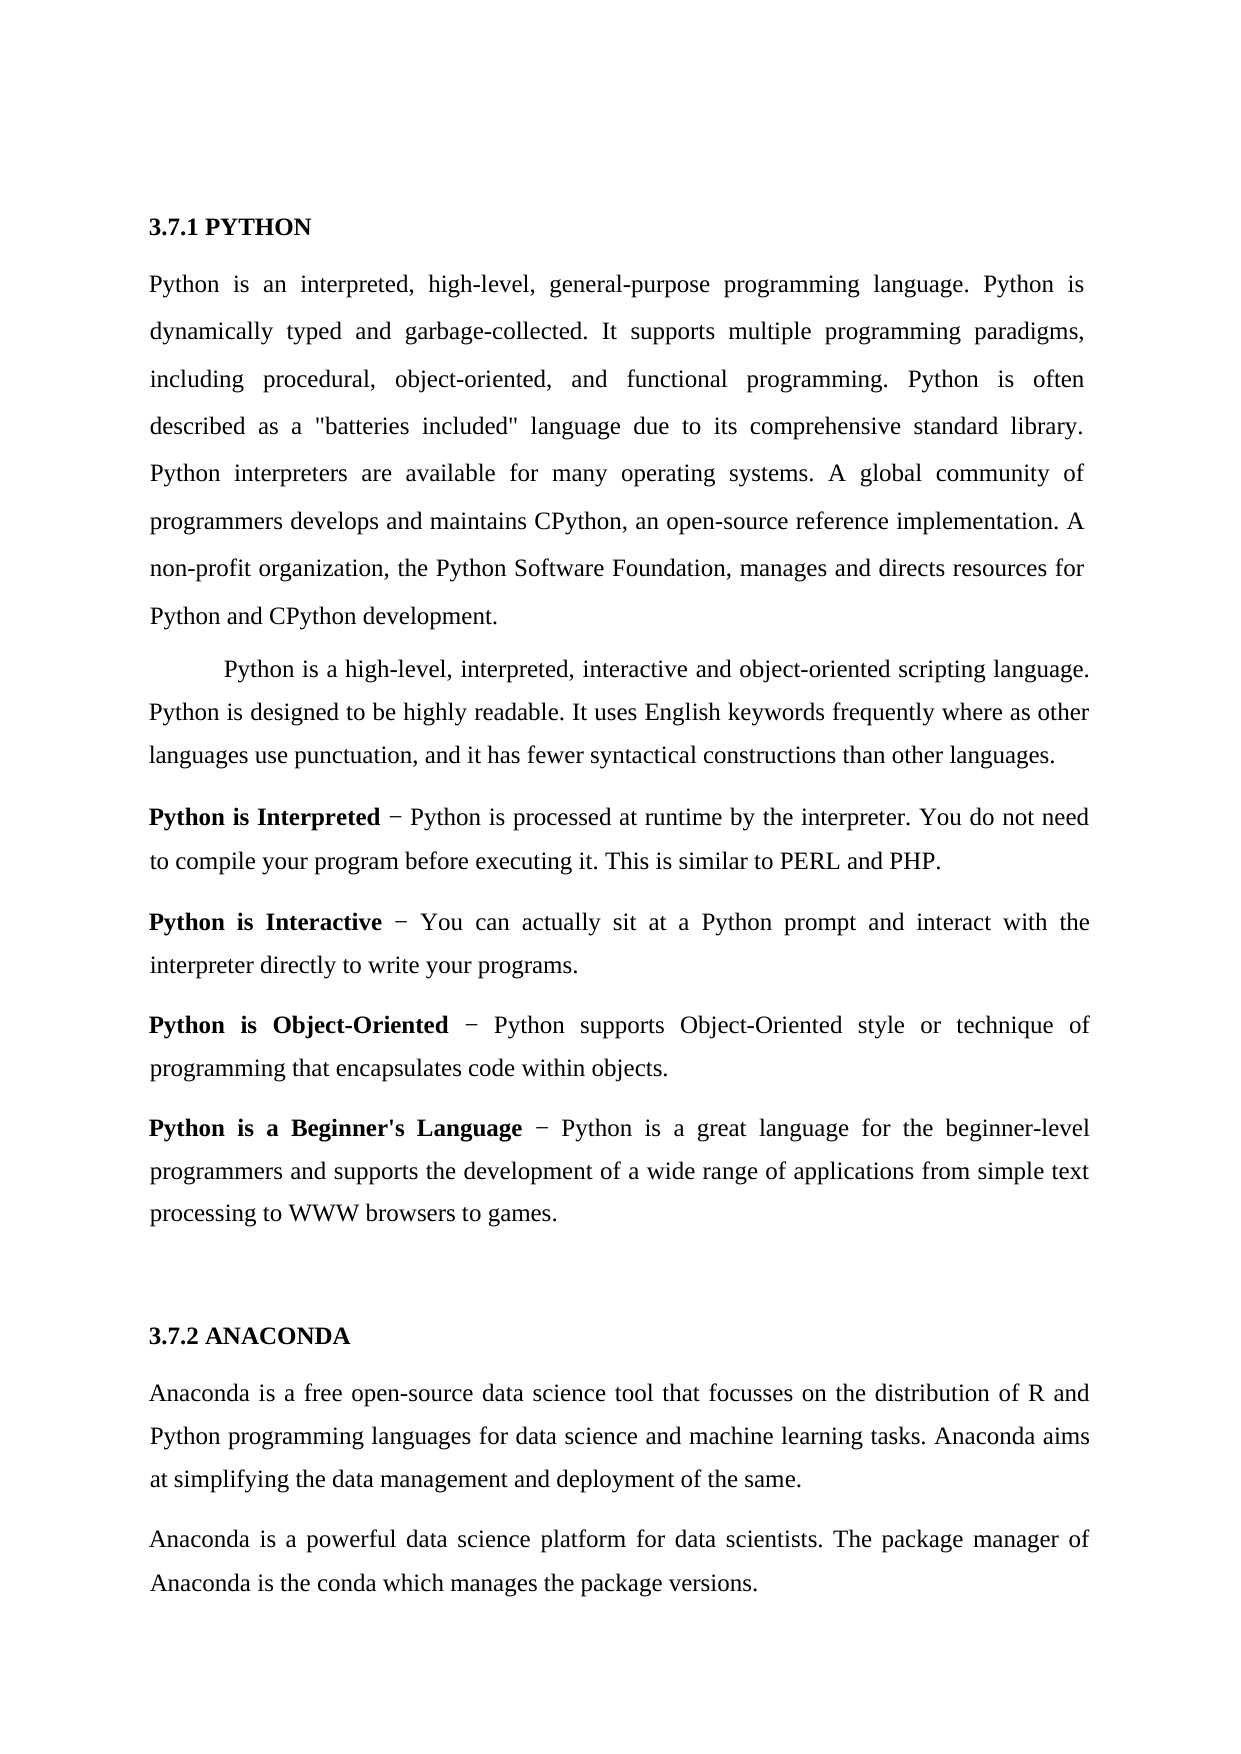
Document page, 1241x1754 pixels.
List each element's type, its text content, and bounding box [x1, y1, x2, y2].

text Python is Interpreted − Python is processed at runtime by the interpreter. You do not need to compile your program before executing it. This is similar to PERL and PHP. [148, 802, 1091, 875]
subtitle 3.7.1 PYTHON [148, 212, 1092, 241]
text Python is a Beginner's Language − Python is a great language for the beginner-level programmers and supports the development of a wide range of applications from simple text processing to WWW browsers to games. [148, 1113, 1091, 1227]
text Python is a high-level, interpreted, interactive and object-oriented scripting language. Python is designed to be highly readable. It uses English keywords frequently where as other languages use punctuation, and it has fewer syntactical constructions than other languages. [148, 654, 1091, 769]
text Python is an interpreted, high-level, general-purpose programming language. Python is dynamically typed and garbage-collected. It supports multiple programming paradigms, including procedural, object-oriented, and functional programming. Python is often described as a "batteries included" language due to its comprehensive standard library. Python interpreters are available for many operating systems. A global community of programmers develops and maintains CPython, an open-source reference implementation. A non-profit organization, the Python Software Foundation, manages and directs resources for Python and CPython development. [148, 269, 1085, 629]
text Anaconda is a powerful data science platform for data scientists. The package manager of Anaconda is the conda which manages the package versions. [148, 1524, 1091, 1597]
subtitle 3.7.2 ANACONDA [148, 1321, 1092, 1350]
text Python is Object-Oriented − Python supports Object-Oriented style or technique of programming that encapsulates code within objects. [148, 1010, 1091, 1082]
text Anaconda is a free open-source data science tool that focusses on the distribution of R and Python programming languages for data science and machine learning tasks. Anaconda aims at simplifying the data management and deployment of the same. [148, 1378, 1091, 1493]
text Python is Interactive − You can actually sit at a Python prompt and interact with the interpreter directly to write your programs. [148, 907, 1091, 978]
